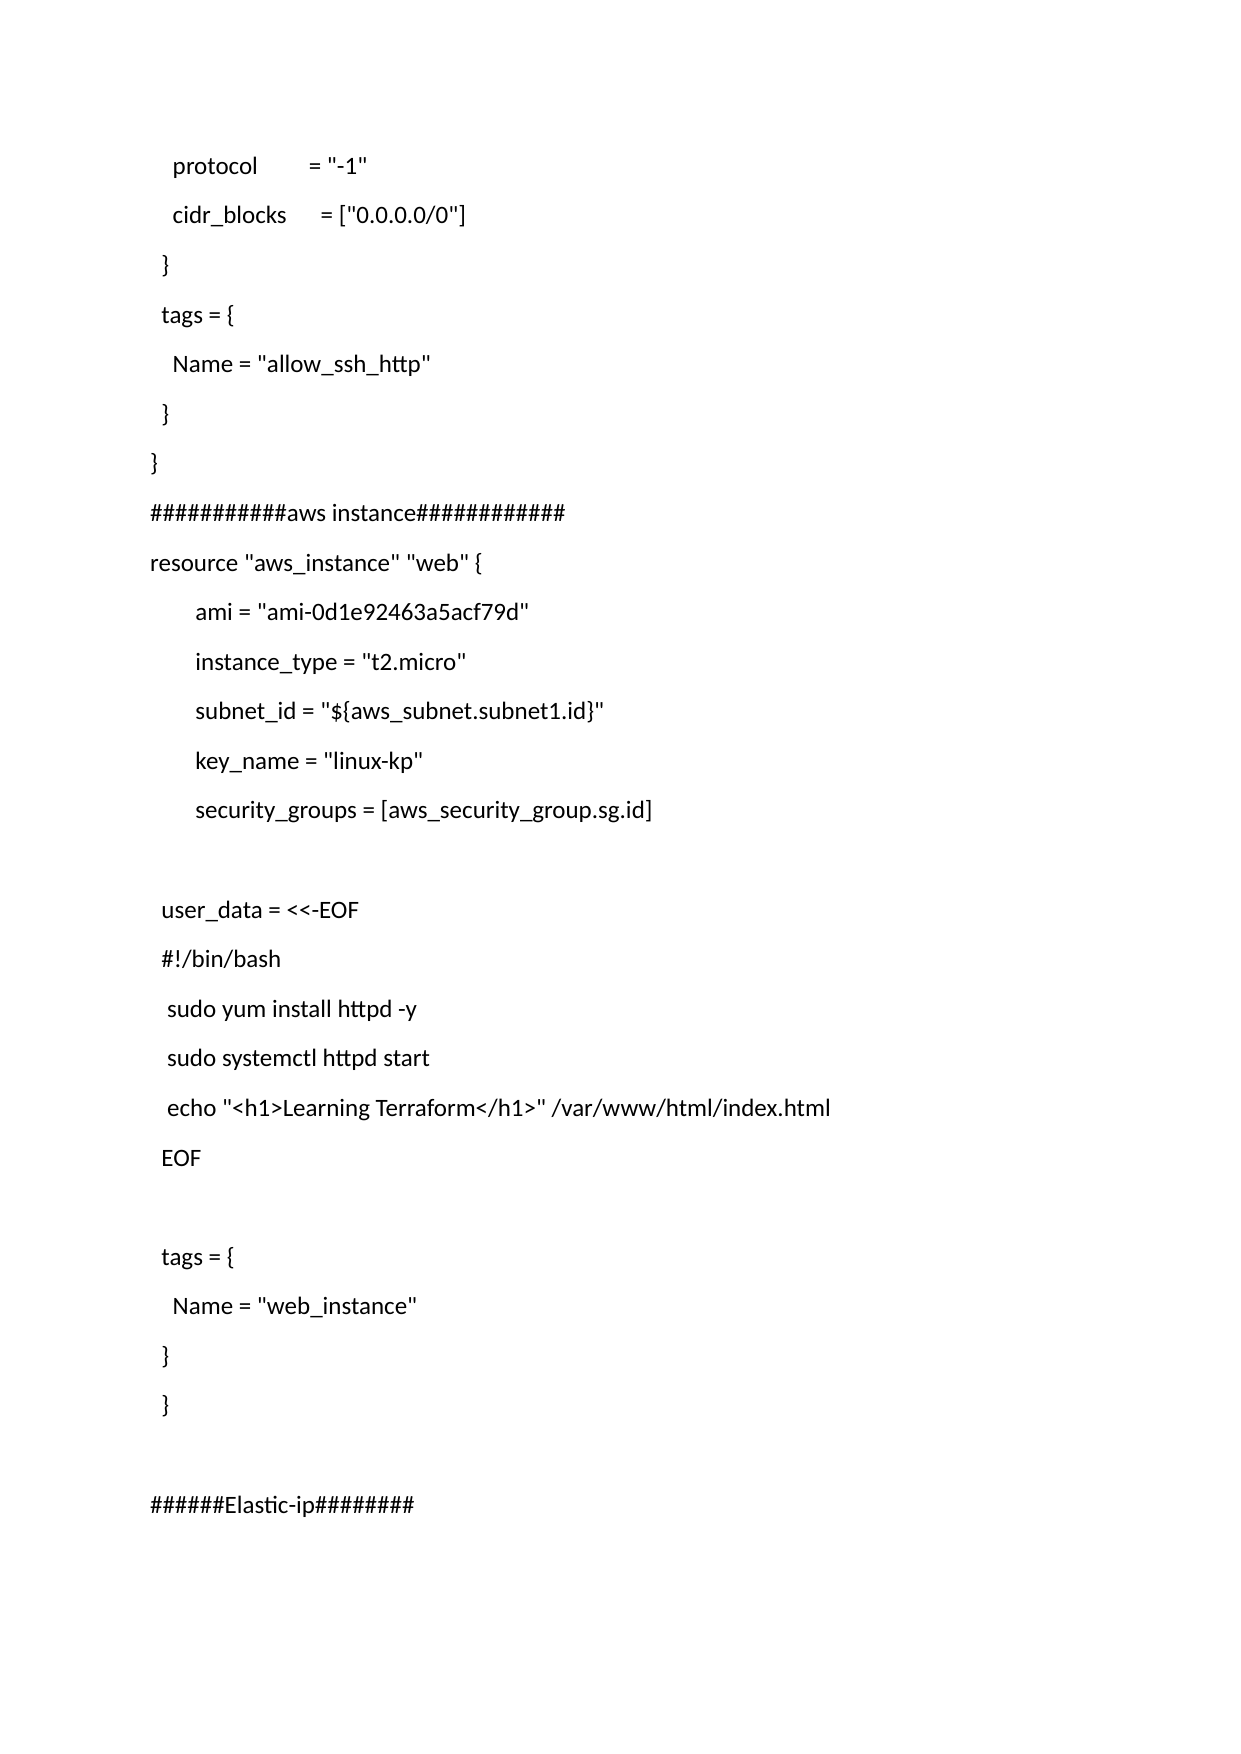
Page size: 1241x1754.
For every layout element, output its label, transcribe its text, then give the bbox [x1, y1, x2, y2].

text } [150, 398, 1090, 428]
text tags = { [150, 1241, 1090, 1271]
text echo "<h1>Learning Terraform</h1>" /var/www/html/index.html [150, 1092, 1090, 1123]
text } [150, 1389, 1090, 1420]
text user_data = <<-EOF [150, 894, 1090, 924]
text Name = "web_instance" [150, 1290, 1090, 1321]
text sudo yum install httpd -y [150, 993, 1090, 1023]
text ami = "ami-0d1e92463a5acf79d" [150, 596, 1090, 627]
text } [150, 249, 1090, 280]
text EOF [150, 1142, 1090, 1172]
text ######Elastic-ip######## [150, 1489, 1090, 1519]
text protocol = "-1" [150, 150, 1090, 181]
text cidr_blocks = ["0.0.0.0/0"] [150, 199, 1090, 230]
text sudo systemctl httpd start [150, 1042, 1090, 1073]
text } [150, 1340, 1090, 1371]
text Name = "allow_ssh_http" [150, 348, 1090, 379]
text subnet_id = "${aws_subnet.subnet1.id}" [150, 695, 1090, 726]
text resource "aws_instance" "web" { [150, 547, 1090, 577]
text #!/bin/bash [150, 943, 1090, 974]
text security_groups = [aws_security_group.sg.id] [150, 794, 1090, 825]
text ###########aws instance############ [150, 497, 1090, 528]
text } [150, 447, 1090, 478]
text key_name = "linux-kp" [150, 745, 1090, 776]
text instance_type = "t2.micro" [150, 646, 1090, 676]
text tags = { [150, 299, 1090, 329]
